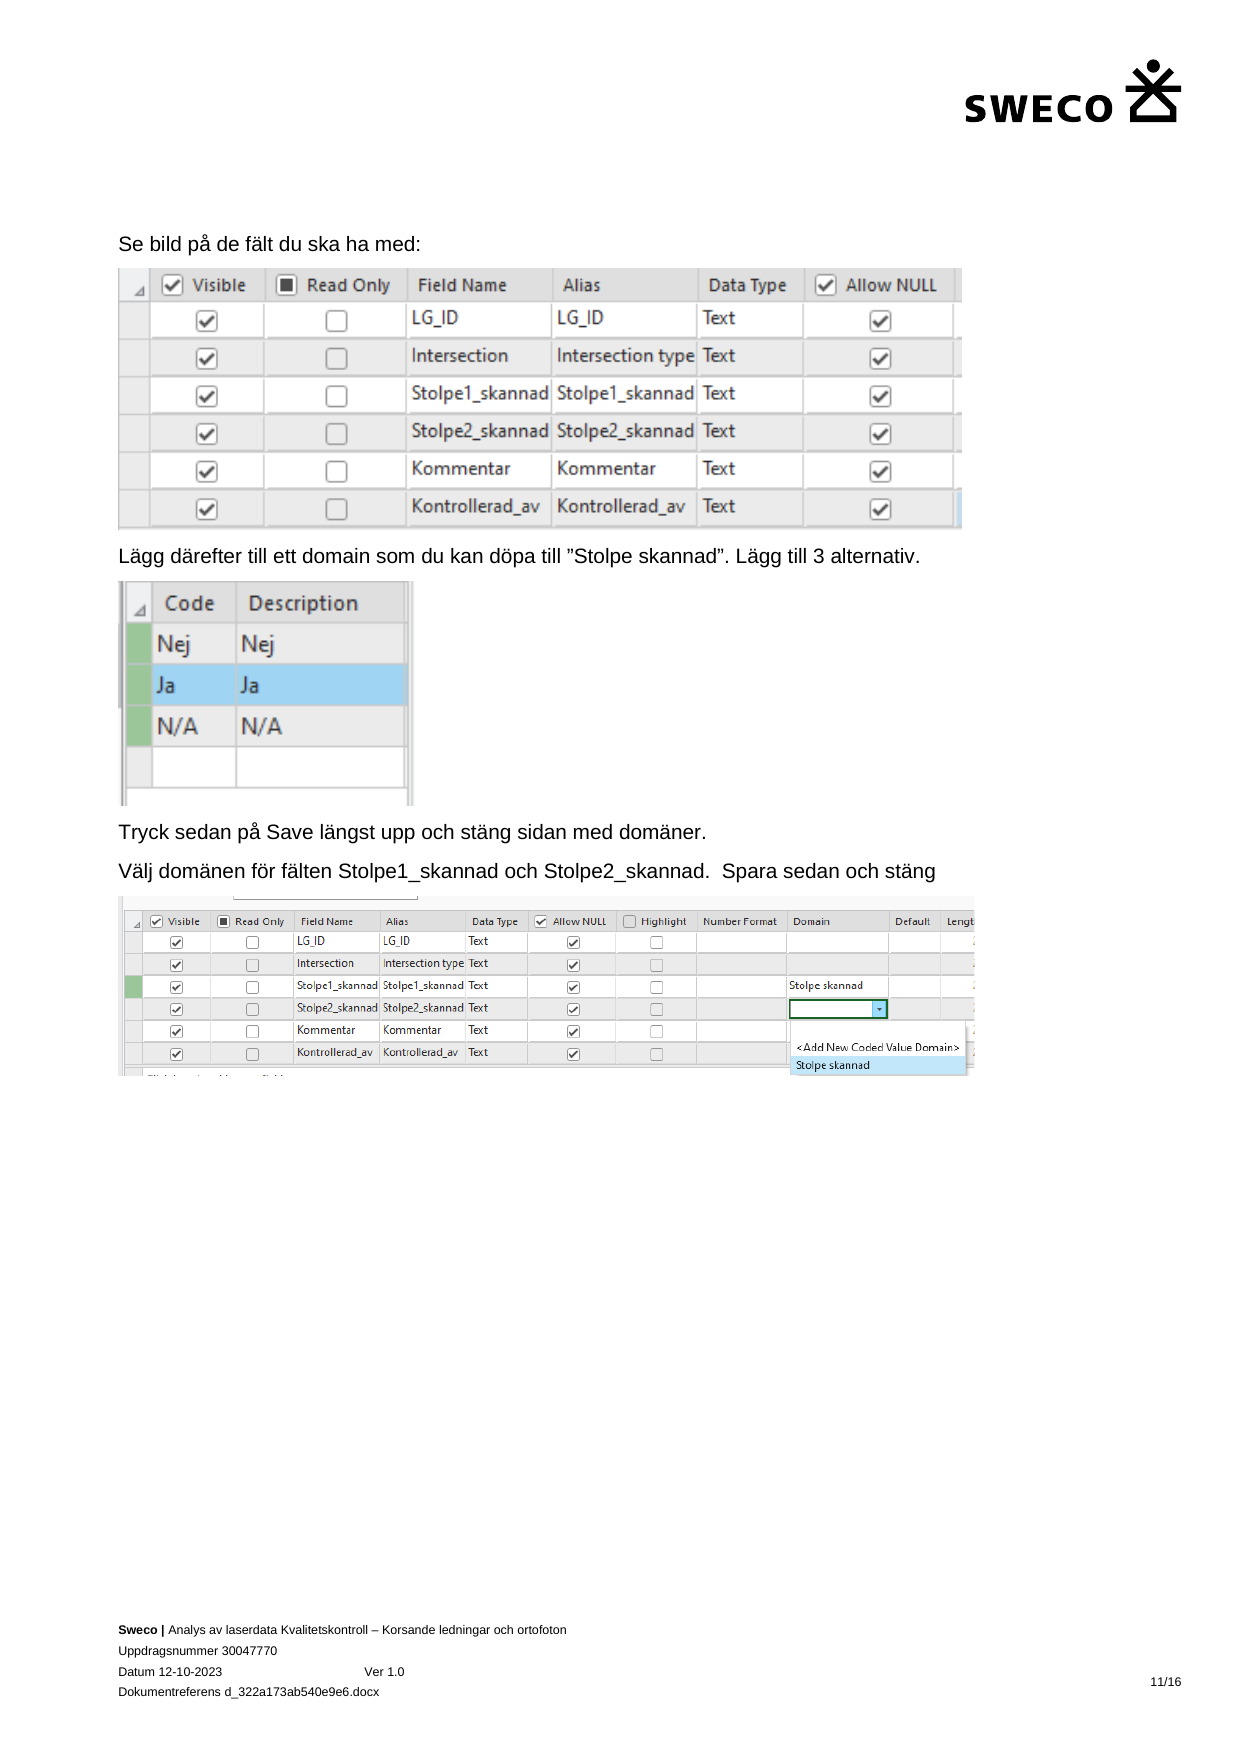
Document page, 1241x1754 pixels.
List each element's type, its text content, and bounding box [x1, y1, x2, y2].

text Se bild på de fält du ska ha med: [118, 230, 974, 255]
picture [118, 896, 975, 1076]
text Tryck sedan på Save längst upp och stäng sidan med domäner. [118, 819, 974, 844]
picture [118, 268, 962, 530]
text Lägg därefter till ett domain som du kan döpa till ”Stolpe skannad”. Lägg till 3 alternativ. [118, 543, 974, 568]
text Välj domänen för fälten Stolpe1_skannad och Stolpe2_skannad. Spara sedan och stäng [118, 857, 974, 882]
picture [118, 581, 415, 806]
